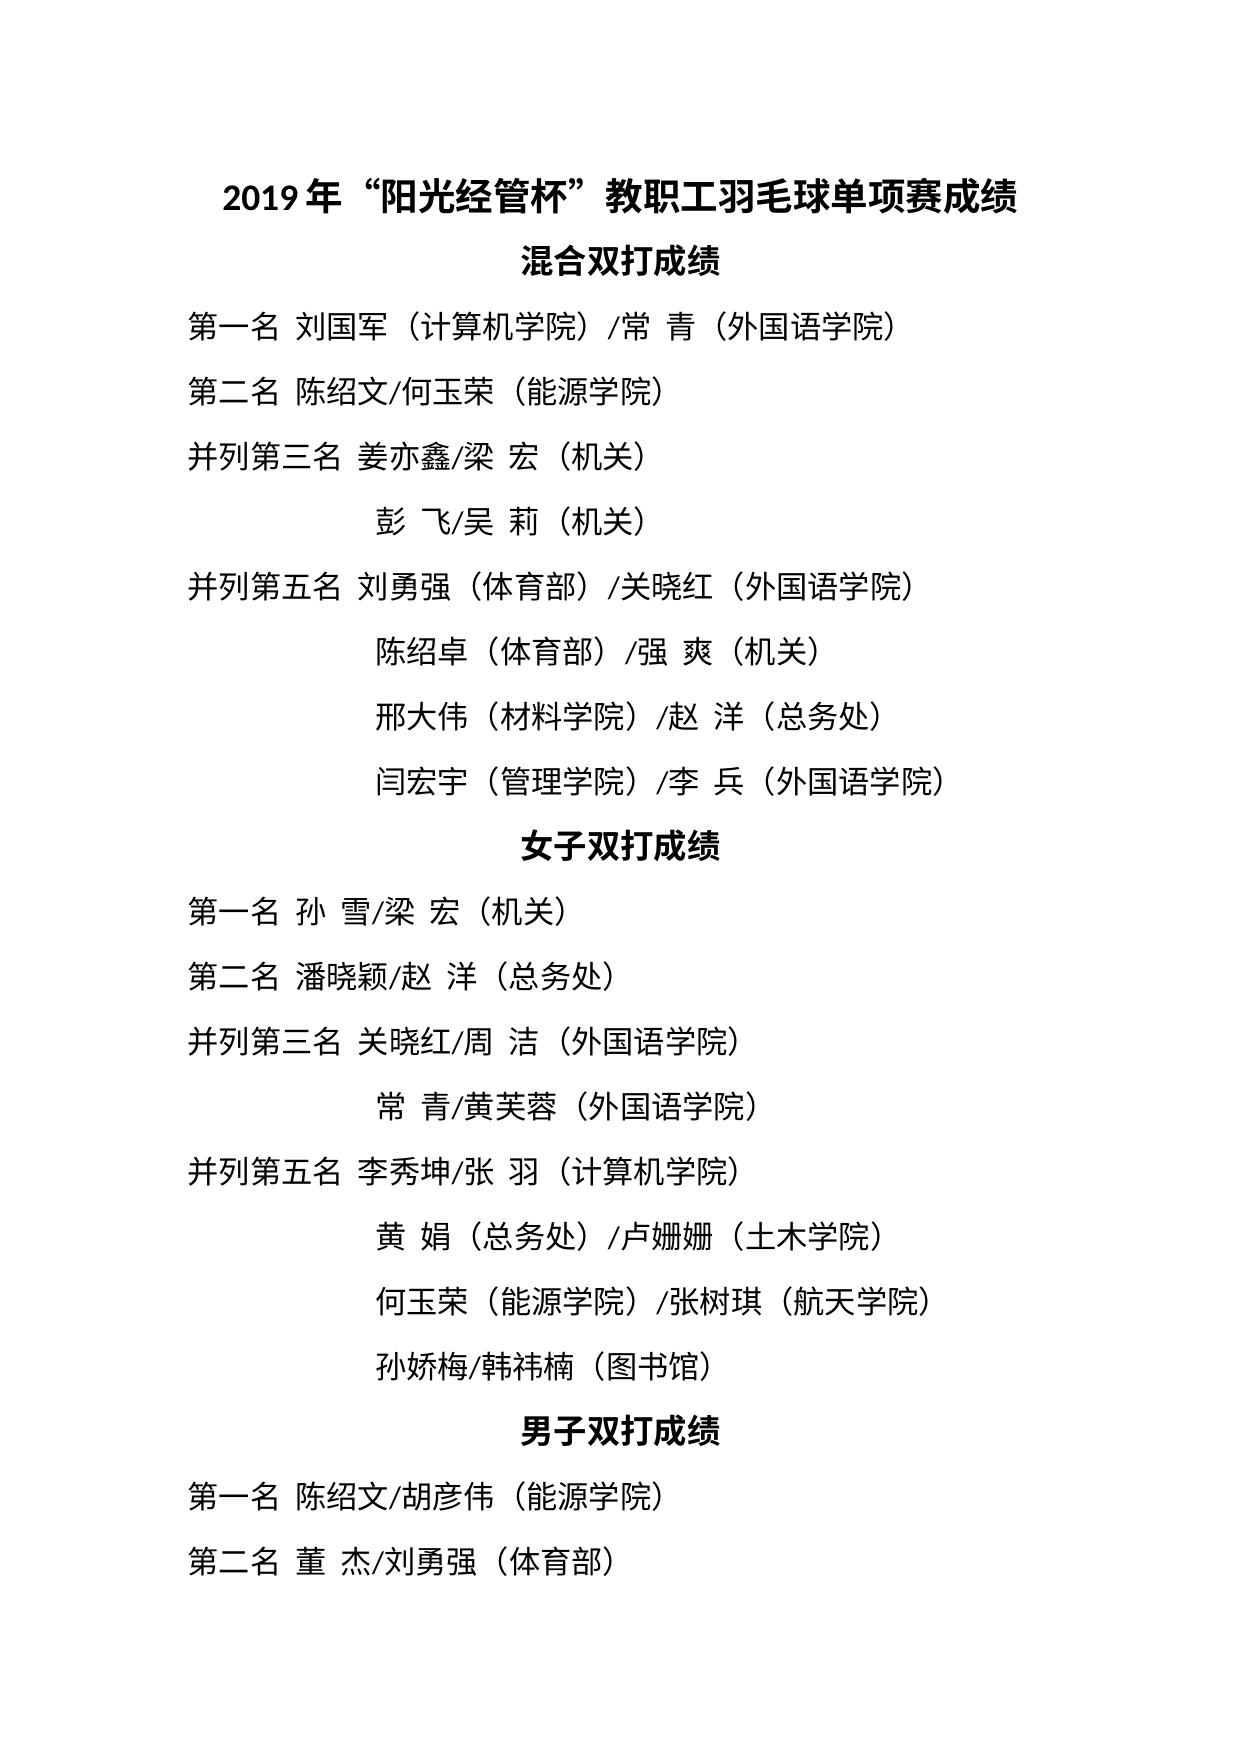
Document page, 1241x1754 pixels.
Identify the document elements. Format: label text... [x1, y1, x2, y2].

text 邢大伟（材料学院）/赵 洋（总务处） [187, 682, 1053, 747]
text 男子双打成绩 [187, 1397, 1053, 1462]
text 第一名 陈绍文/胡彦伟（能源学院） [187, 1462, 1053, 1527]
text 陈绍卓（体育部）/强 爽（机关） [187, 617, 1053, 682]
text 黄 娟（总务处）/卢姗姗（土木学院） [187, 1202, 1053, 1267]
text 孙娇梅/韩祎楠（图书馆） [187, 1332, 1053, 1397]
text 混合双打成绩 [187, 227, 1053, 292]
text 何玉荣（能源学院）/张树琪（航天学院） [187, 1267, 1053, 1332]
text 第二名 陈绍文/何玉荣（能源学院） [187, 357, 1053, 422]
text 彭 飞/吴 莉（机关） [187, 487, 1053, 552]
text 2019年“阳光经管杯”教职工羽毛球单项赛成绩 [187, 162, 1053, 227]
text 第一名 刘国军（计算机学院）/常 青（外国语学院） [187, 292, 1053, 357]
text 第二名 董 杰/刘勇强（体育部） [187, 1527, 1053, 1592]
text 常 青/黄芙蓉（外国语学院） [187, 1072, 1053, 1137]
text 闫宏宇（管理学院）/李 兵（外国语学院） [187, 747, 1053, 812]
text 第二名 潘晓颖/赵 洋（总务处） [187, 942, 1053, 1007]
text 并列第五名 刘勇强（体育部）/关晓红（外国语学院） [187, 552, 1053, 617]
text 并列第三名 关晓红/周 洁（外国语学院） [187, 1007, 1053, 1072]
text 女子双打成绩 [187, 812, 1053, 877]
text 第一名 孙 雪/梁 宏（机关） [187, 877, 1053, 942]
text 并列第五名 李秀坤/张 羽（计算机学院） [187, 1137, 1053, 1202]
text 并列第三名 姜亦鑫/梁 宏（机关） [187, 422, 1053, 487]
